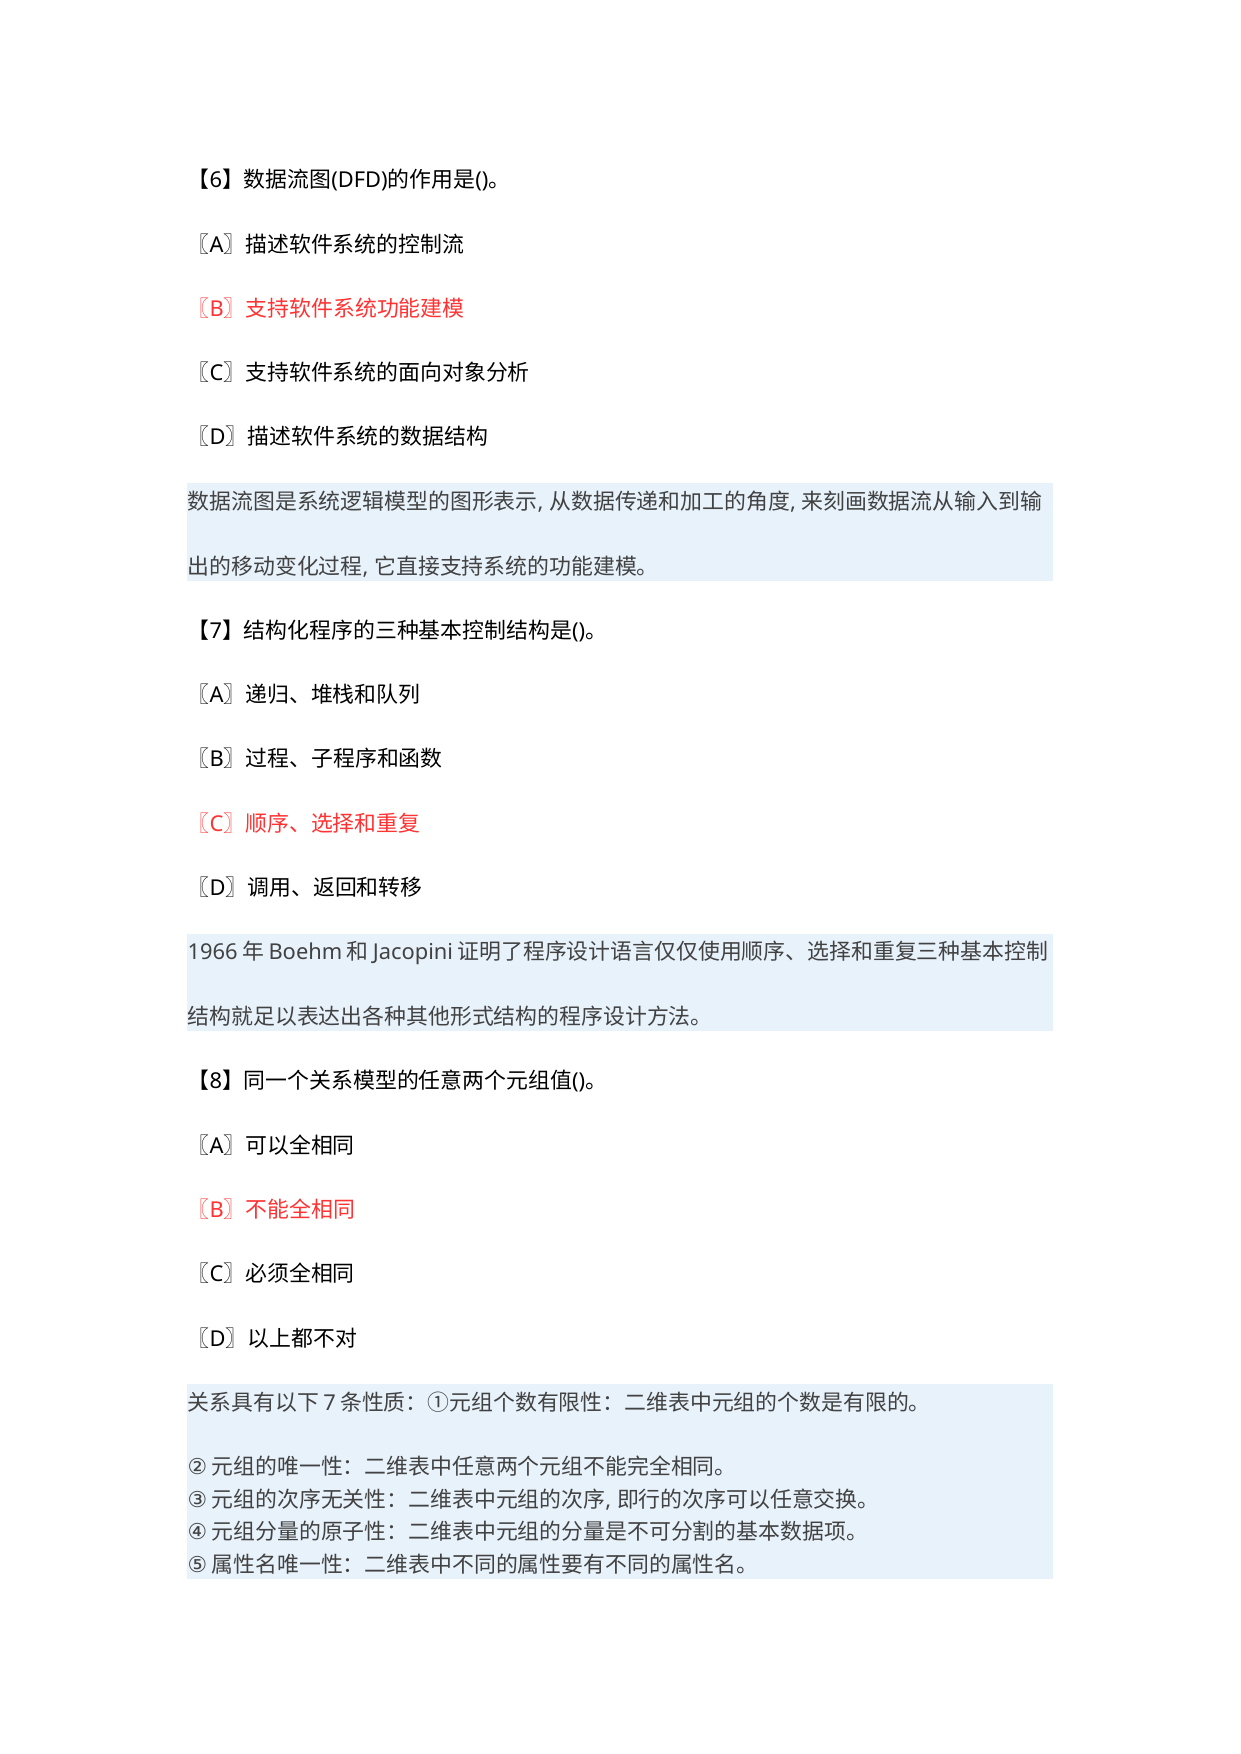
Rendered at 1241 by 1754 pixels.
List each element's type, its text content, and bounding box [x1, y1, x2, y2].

text 〖D〗描述软件系统的数据结构 [187, 419, 1053, 452]
text 〖B〗不能全相同 [187, 1192, 1053, 1224]
text 【8】同一个关系模型的任意两个元组值()。 [187, 1063, 1053, 1096]
text 〖A〗可以全相同 [187, 1127, 1053, 1160]
text ⑤属性名唯一性：二维表中不同的属性要有不同的属性名。 [187, 1546, 1053, 1579]
text 〖D〗调用、返回和转移 [187, 870, 1053, 902]
text 〖D〗以上都不对 [187, 1320, 1053, 1353]
text 〖B〗过程、子程序和函数 [187, 741, 1053, 774]
text 〖A〗描述软件系统的控制流 [187, 226, 1053, 259]
text ③元组的次序无关性：二维表中元组的次序, 即行的次序可以任意交换。 [187, 1481, 1053, 1514]
text 〖C〗支持软件系统的面向对象分析 [187, 355, 1053, 387]
text 【7】结构化程序的三种基本控制结构是()。 [187, 613, 1053, 645]
text ②元组的唯一性：二维表中任意两个元组不能完全相同。 [187, 1449, 1053, 1481]
text 〖B〗支持软件系统功能建模 [187, 291, 1053, 323]
text 〖C〗顺序、选择和重复 [187, 805, 1053, 838]
text 关系具有以下7条性质：①元组个数有限性：二维表中元组的个数是有限的。 [187, 1384, 1053, 1417]
text 【6】数据流图(DFD)的作用是()。 [187, 162, 1053, 194]
text 〖C〗必须全相同 [187, 1256, 1053, 1288]
text ④元组分量的原子性：二维表中元组的分量是不可分割的基本数据项。 [187, 1514, 1053, 1546]
text 数据流图是系统逻辑模型的图形表示, 从数据传递和加工的角度, 来刻画数据流从输入到输出的移动变化过程, 它直接支持系统的功能建模。 [187, 483, 1053, 581]
text 1966年Boehm和Jacopini证明了程序设计语言仅仅使用顺序、选择和重复三种基本控制结构就足以表达出各种其他形式结构的程序设计方法。 [187, 934, 1053, 1031]
text 〖A〗递归、堆栈和队列 [187, 677, 1053, 709]
